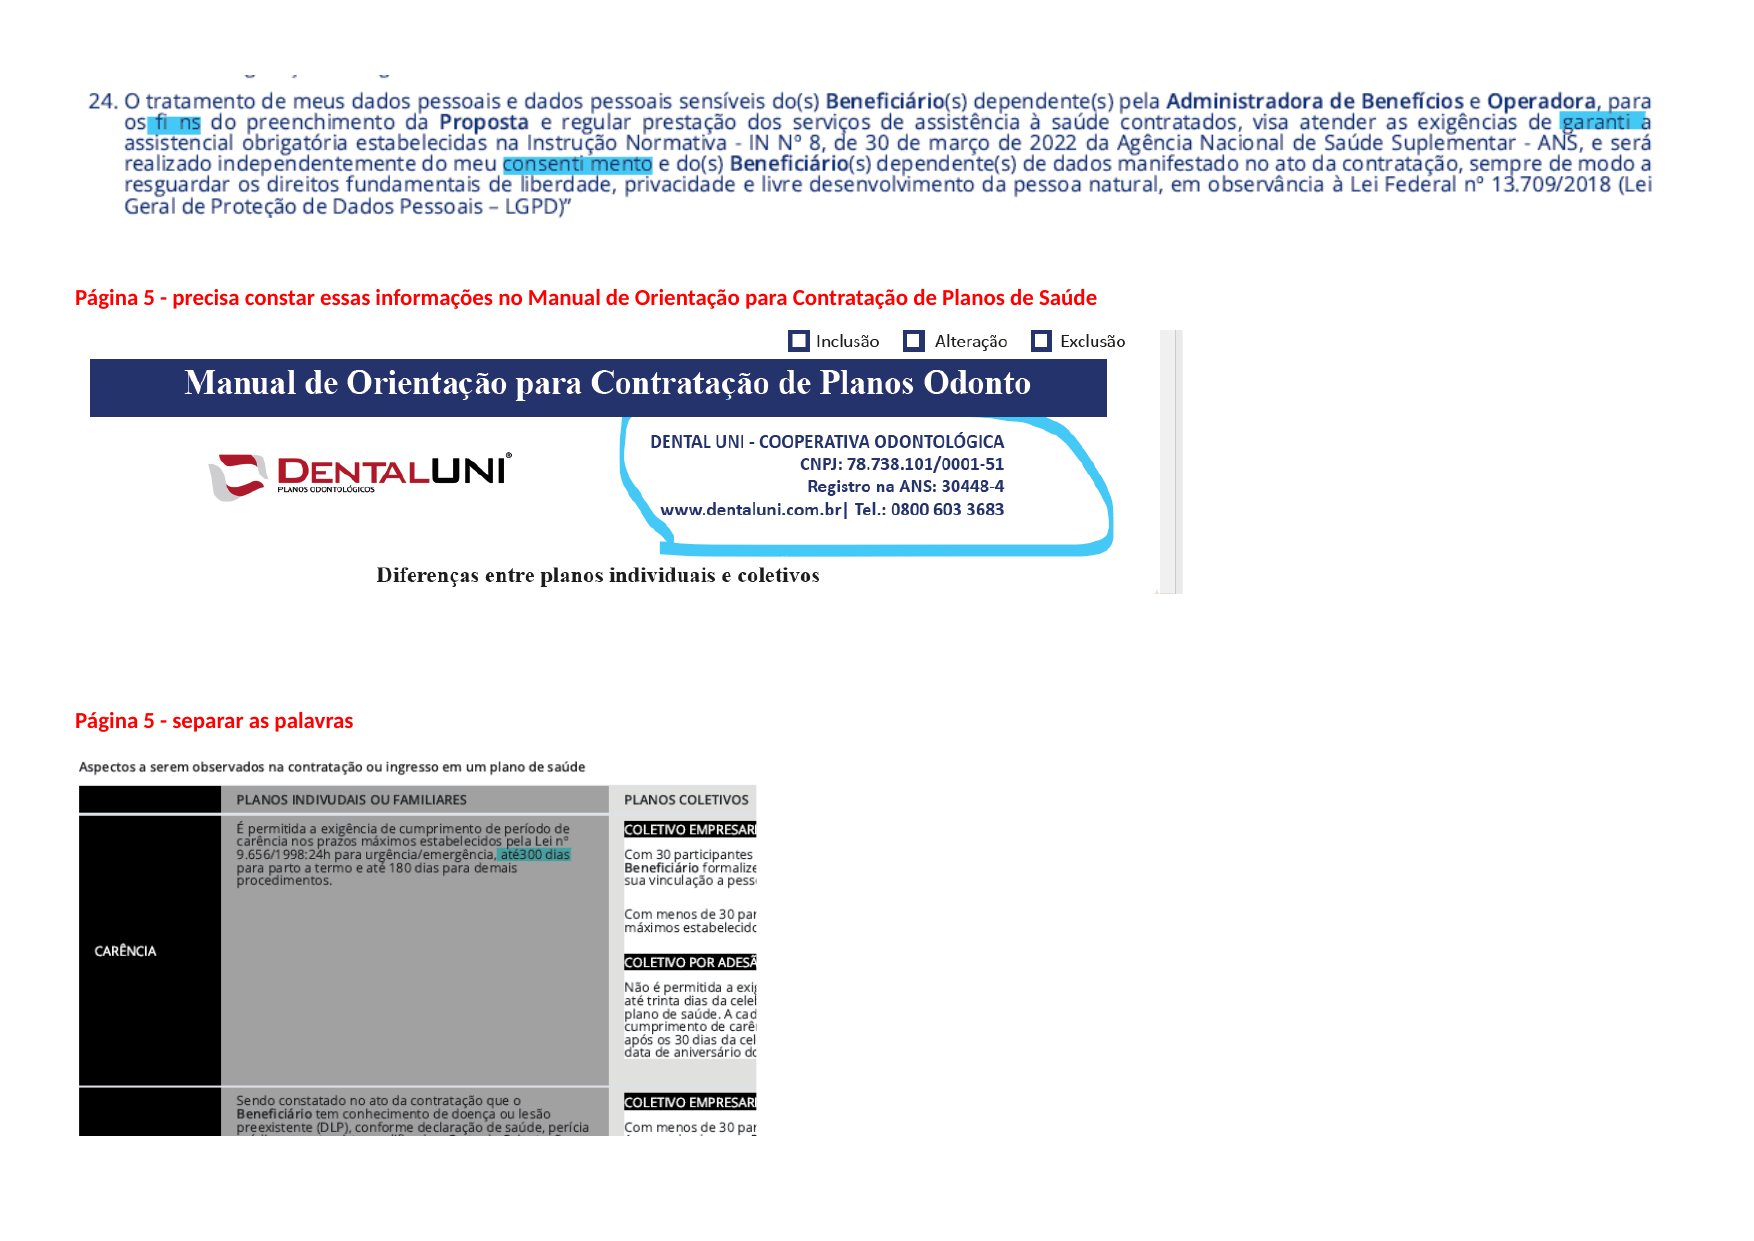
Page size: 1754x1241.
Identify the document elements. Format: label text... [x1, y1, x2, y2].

picture [75, 330, 1183, 594]
text Página 5 - precisa constar essas informações no Manual de Orientação para Contratação de Planos de Saúde [75, 283, 1679, 311]
text Página 5 - separar as palavras [75, 707, 1679, 734]
picture [75, 75, 1679, 218]
picture [75, 753, 757, 1136]
